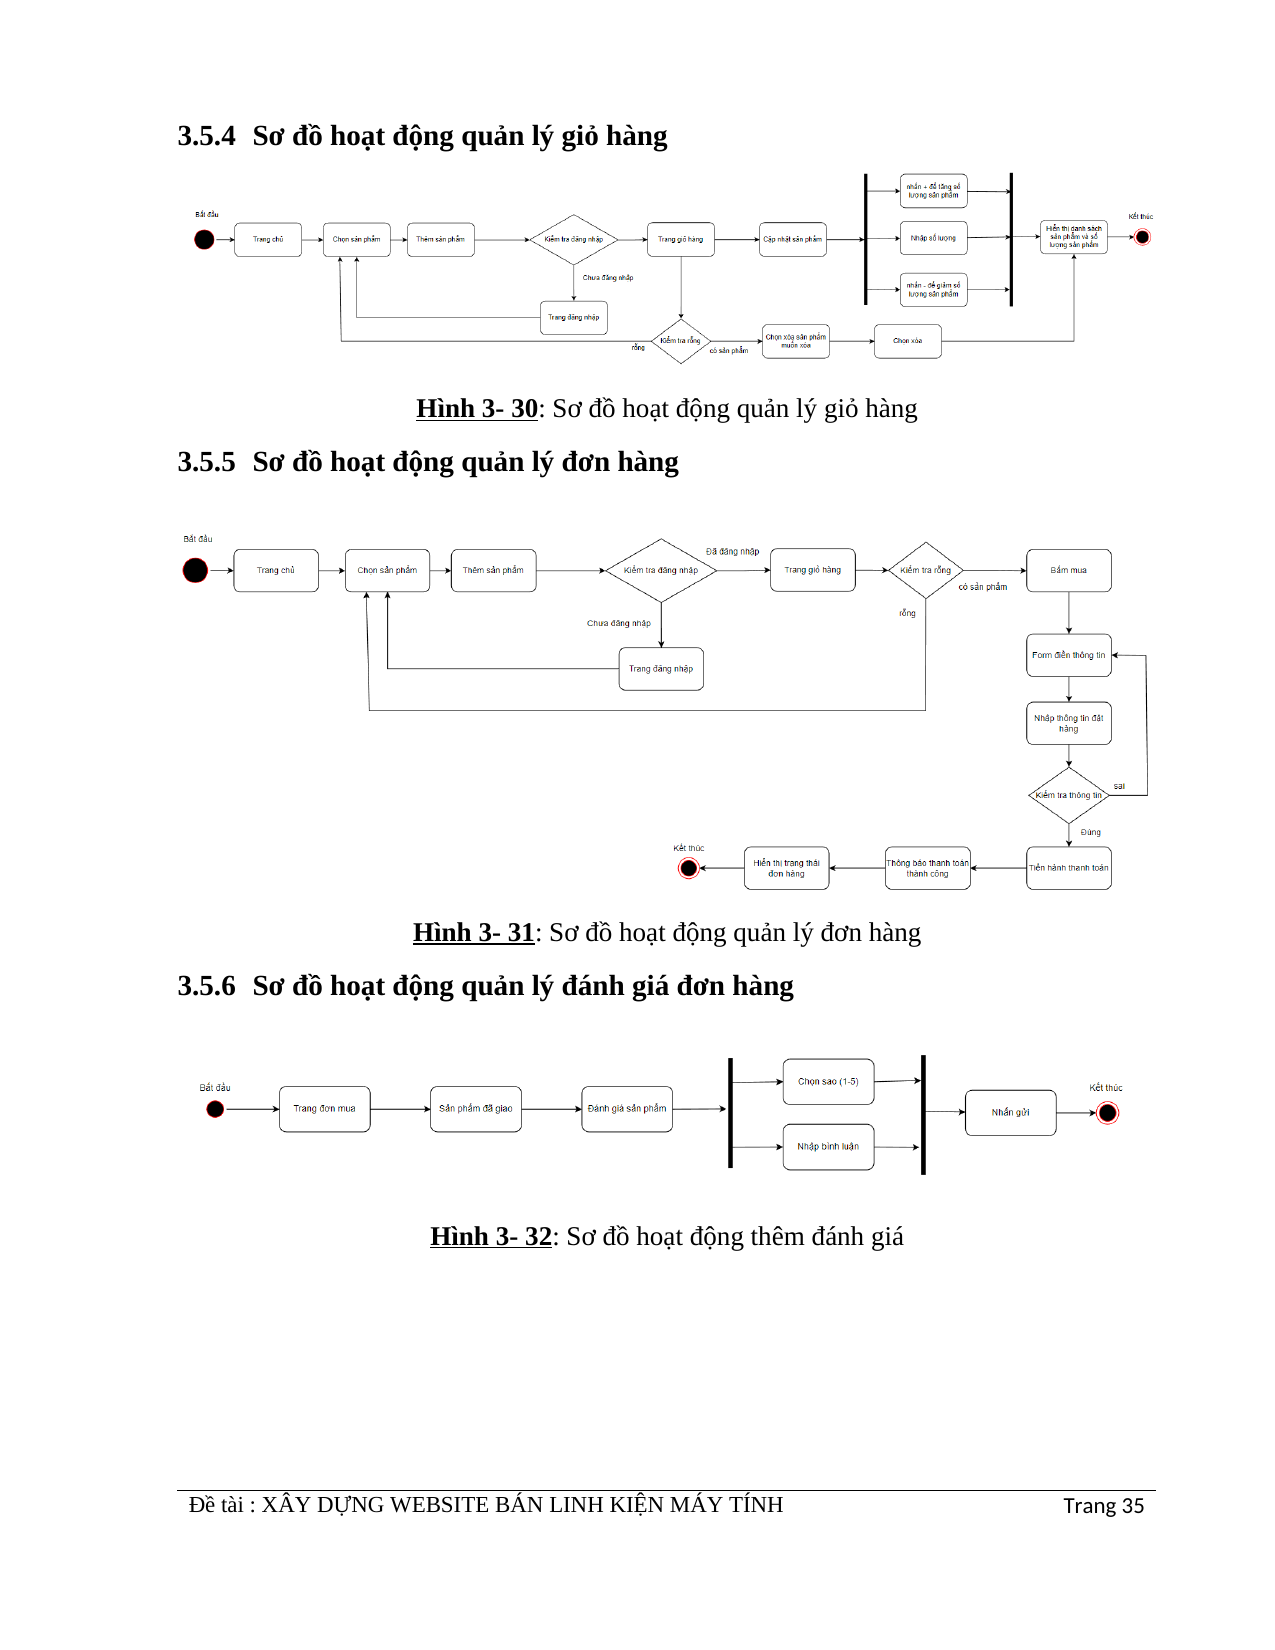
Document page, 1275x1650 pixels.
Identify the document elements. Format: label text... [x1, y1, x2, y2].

picture [177, 154, 1157, 374]
picture [177, 1021, 1157, 1201]
text Hình 3- 31: Sơ đồ hoạt động quản lý đơn hàng [177, 916, 1157, 947]
text Hình 3- 30: Sơ đồ hoạt động quản lý giỏ hàng [177, 392, 1157, 424]
list Sơ đồ hoạt động quản lý đánh giá đơn hàng [177, 968, 1157, 1002]
list Sơ đồ hoạt động quản lý đơn hàng [177, 444, 1157, 478]
picture [177, 497, 1157, 898]
text Hình 3- 32: Sơ đồ hoạt động thêm đánh giá [177, 1219, 1157, 1251]
list Sơ đồ hoạt động quản lý giỏ hàng [177, 118, 1157, 152]
